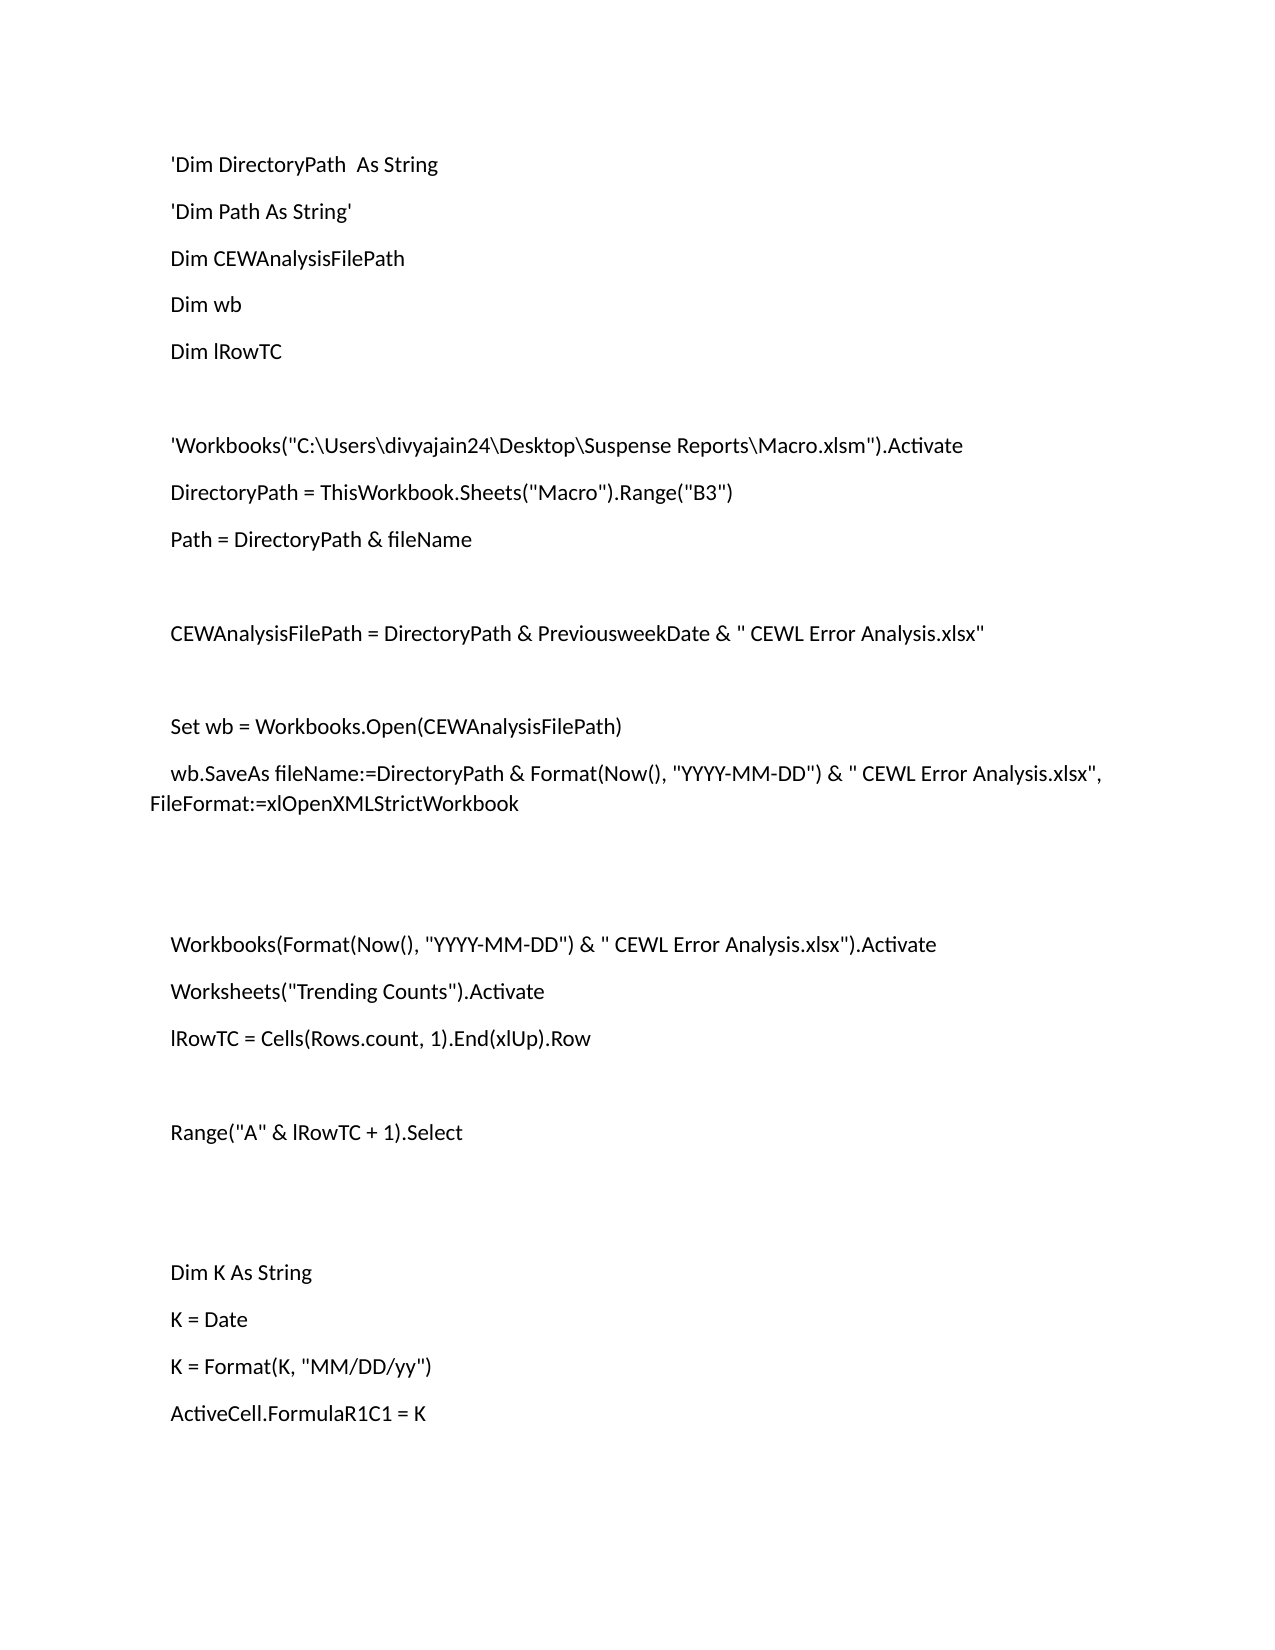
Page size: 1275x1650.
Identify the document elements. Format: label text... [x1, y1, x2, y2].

text wb.SaveAs fileName:=DirectoryPath & Format(Now(), "YYYY-MM-DD") & " CEWL Error Analysis.xlsx", FileFormat:=xlOpenXMLStrictWorkbook [150, 759, 1125, 818]
text lRowTC = Cells(Rows.count, 1).End(xlUp).Row [150, 1024, 1125, 1052]
text Dim lRowTC [150, 337, 1125, 366]
text K = Format(K, "MM/DD/yy") [150, 1352, 1125, 1380]
text Dim K As String [150, 1258, 1125, 1286]
text Range("A" & lRowTC + 1).Select [150, 1118, 1125, 1146]
text Dim CEWAnalysisFilePath [150, 244, 1125, 272]
text Worksheets("Trending Counts").Activate [150, 977, 1125, 1005]
text Dim wb [150, 291, 1125, 319]
text 'Workbooks("C:\Users\divyajain24\Desktop\Suspense Reports\Macro.xlsm").Activate [150, 431, 1125, 459]
text Workbooks(Format(Now(), "YYYY-MM-DD") & " CEWL Error Analysis.xlsx").Activate [150, 930, 1125, 958]
text ActiveCell.FormulaR1C1 = K [150, 1399, 1125, 1427]
text DirectoryPath = ThisWorkbook.Sheets("Macro").Range("B3") [150, 478, 1125, 506]
text CEWAnalysisFilePath = DirectoryPath & PreviousweekDate & " CEWL Error Analysis.xlsx" [150, 619, 1125, 647]
text Set wb = Workbooks.Open(CEWAnalysisFilePath) [150, 712, 1125, 741]
text 'Dim DirectoryPath As String [150, 150, 1125, 178]
text Path = DirectoryPath & fileName [150, 525, 1125, 553]
text K = Date [150, 1305, 1125, 1333]
text 'Dim Path As String' [150, 197, 1125, 225]
